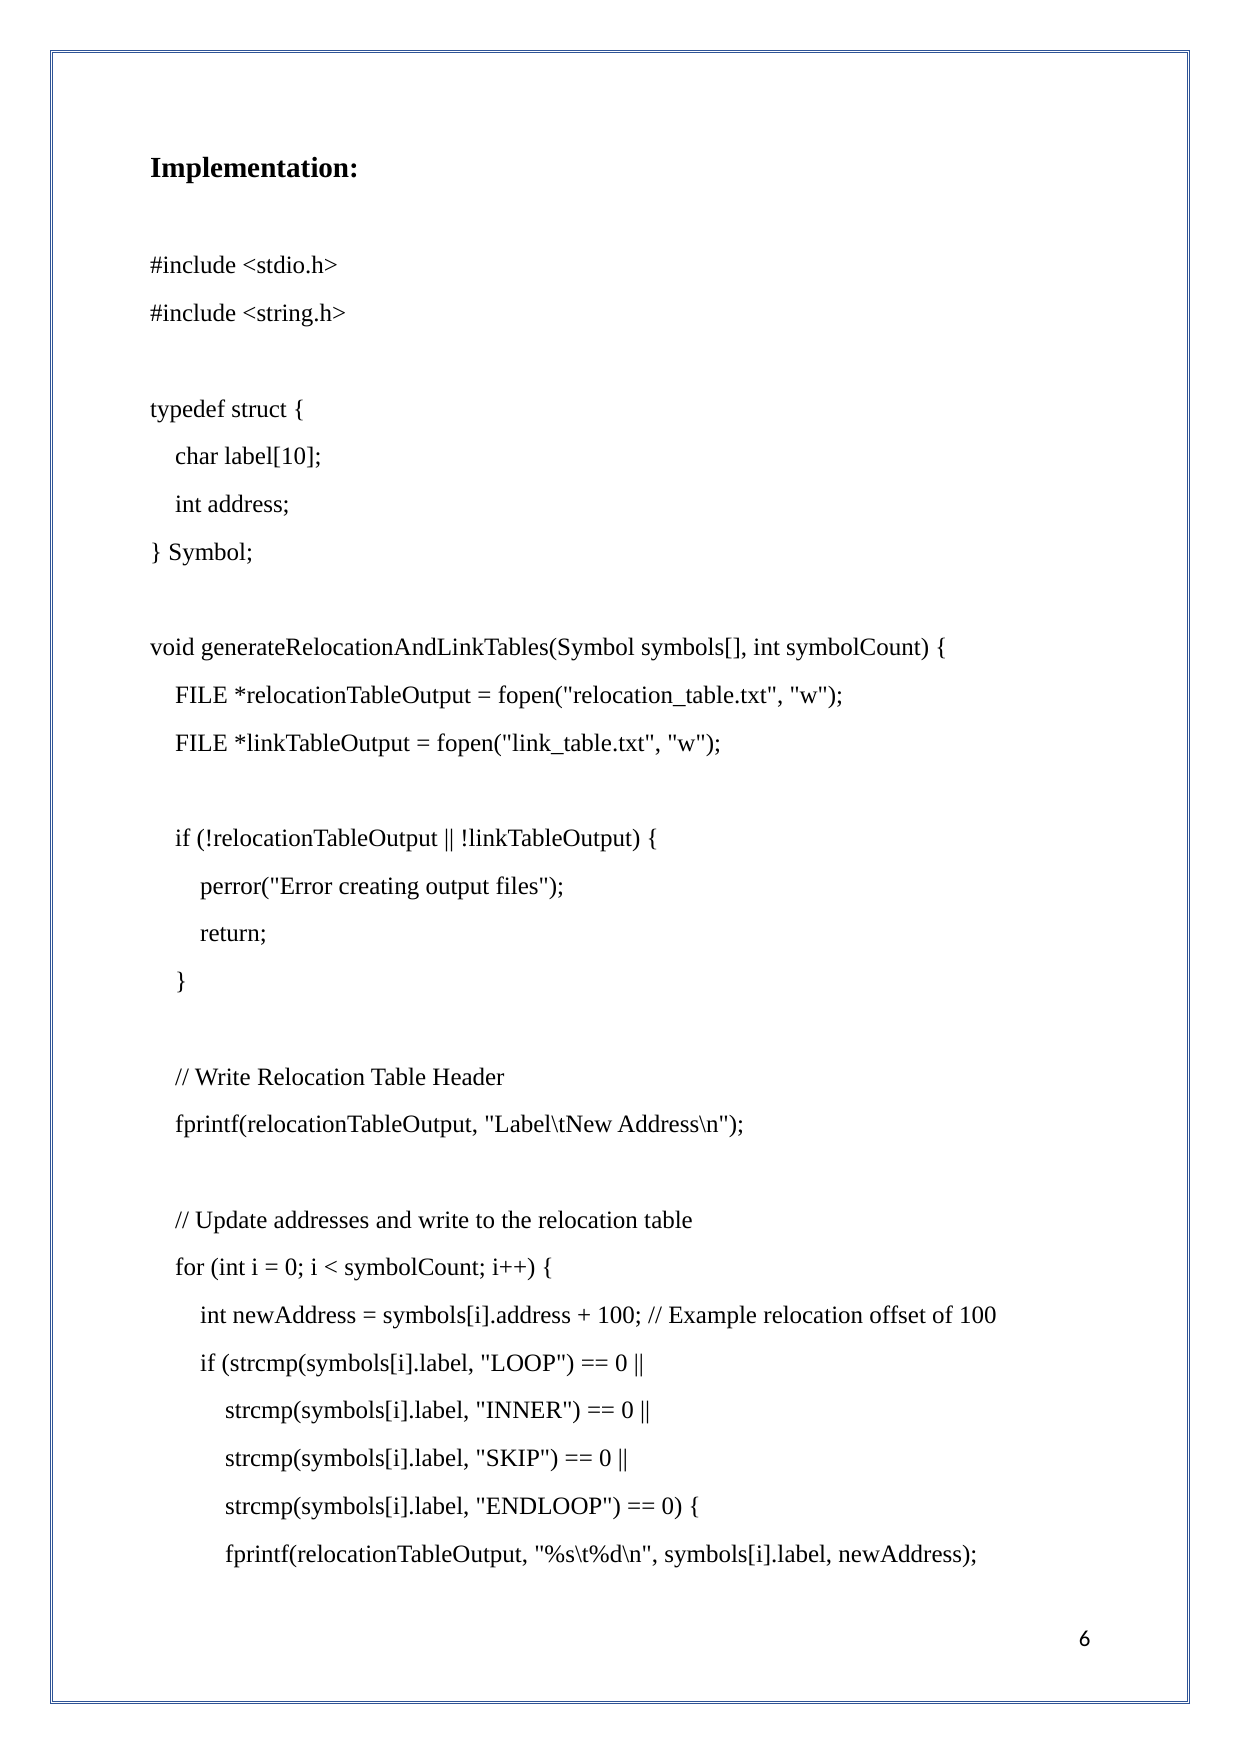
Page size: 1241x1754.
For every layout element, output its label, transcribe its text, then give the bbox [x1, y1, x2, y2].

text #include <stdio.h> [150, 251, 1090, 279]
text // Write Relocation Table Header [150, 1062, 1090, 1090]
text strcmp(symbols[i].label, "SKIP") == 0 || [150, 1443, 1090, 1472]
text strcmp(symbols[i].label, "ENDLOOP") == 0) { [150, 1491, 1090, 1520]
text for (int i = 0; i < symbolCount; i++) { [150, 1252, 1090, 1281]
text int address; [150, 489, 1090, 518]
text perror("Error creating output files"); [150, 871, 1090, 899]
text // Update addresses and write to the relocation table [150, 1205, 1090, 1233]
text typedef struct { [150, 394, 1090, 422]
text char label[10]; [150, 441, 1090, 470]
text #include <string.h> [150, 298, 1090, 327]
text strcmp(symbols[i].label, "INNER") == 0 || [150, 1396, 1090, 1424]
text if (!relocationTableOutput || !linkTableOutput) { [150, 823, 1090, 852]
text int newAddress = symbols[i].address + 100; // Example relocation offset of 100 [150, 1300, 1090, 1329]
text } [150, 966, 1090, 995]
text FILE *linkTableOutput = fopen("link_table.txt", "w"); [150, 728, 1090, 756]
text } Symbol; [150, 537, 1090, 566]
text if (strcmp(symbols[i].label, "LOOP") == 0 || [150, 1348, 1090, 1377]
text return; [150, 918, 1090, 947]
text Implementation: [150, 150, 1090, 183]
text void generateRelocationAndLinkTables(Symbol symbols[], int symbolCount) { [150, 632, 1090, 661]
text fprintf(relocationTableOutput, "Label\tNew Address\n"); [150, 1109, 1090, 1138]
text fprintf(relocationTableOutput, "%s\t%d\n", symbols[i].label, newAddress); [150, 1539, 1090, 1567]
text FILE *relocationTableOutput = fopen("relocation_table.txt", "w"); [150, 680, 1090, 709]
